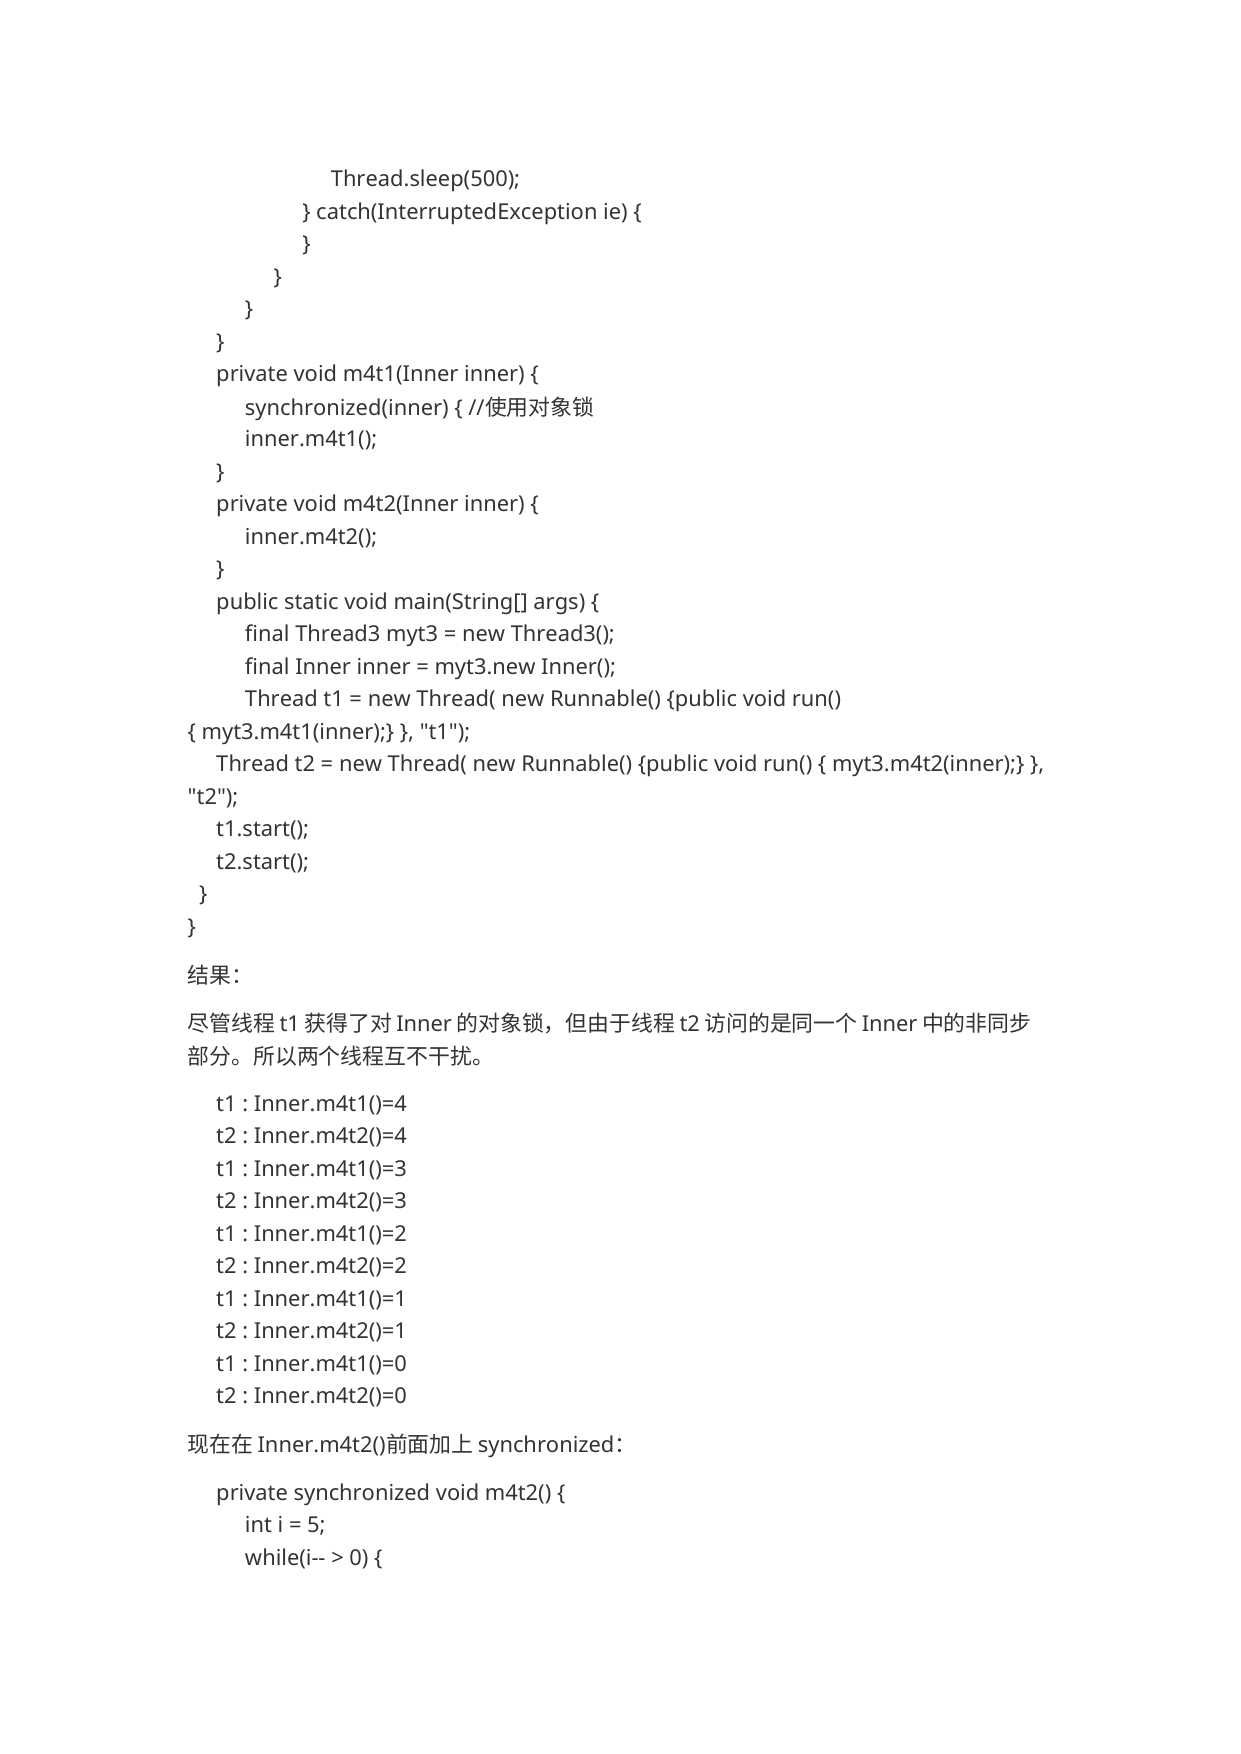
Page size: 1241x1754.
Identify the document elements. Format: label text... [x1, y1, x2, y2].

text 现在在Inner.m4t2()前面加上synchronized： [187, 1427, 1053, 1459]
text t1 : Inner.m4t1()=4 t2 : Inner.m4t2()=4 t1 : Inner.m4t1()=3 t2 : Inner.m4t2()=3 t1 : Inner.m4t1()=2 t2 : Inner.m4t2()=2 t1 : Inner.m4t1()=1 t2 : Inner.m4t2()=1 t1 : Inner.m4t1()=0 t2 : Inner.m4t2()=0 [187, 1086, 1053, 1411]
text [187, 162, 1053, 942]
text 尽管线程t1获得了对Inner的对象锁，但由于线程t2访问的是同一个Inner中的非同步部分。所以两个线程互不干扰。 [187, 1006, 1053, 1071]
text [187, 1475, 1053, 1573]
text 结果： [187, 958, 1053, 990]
